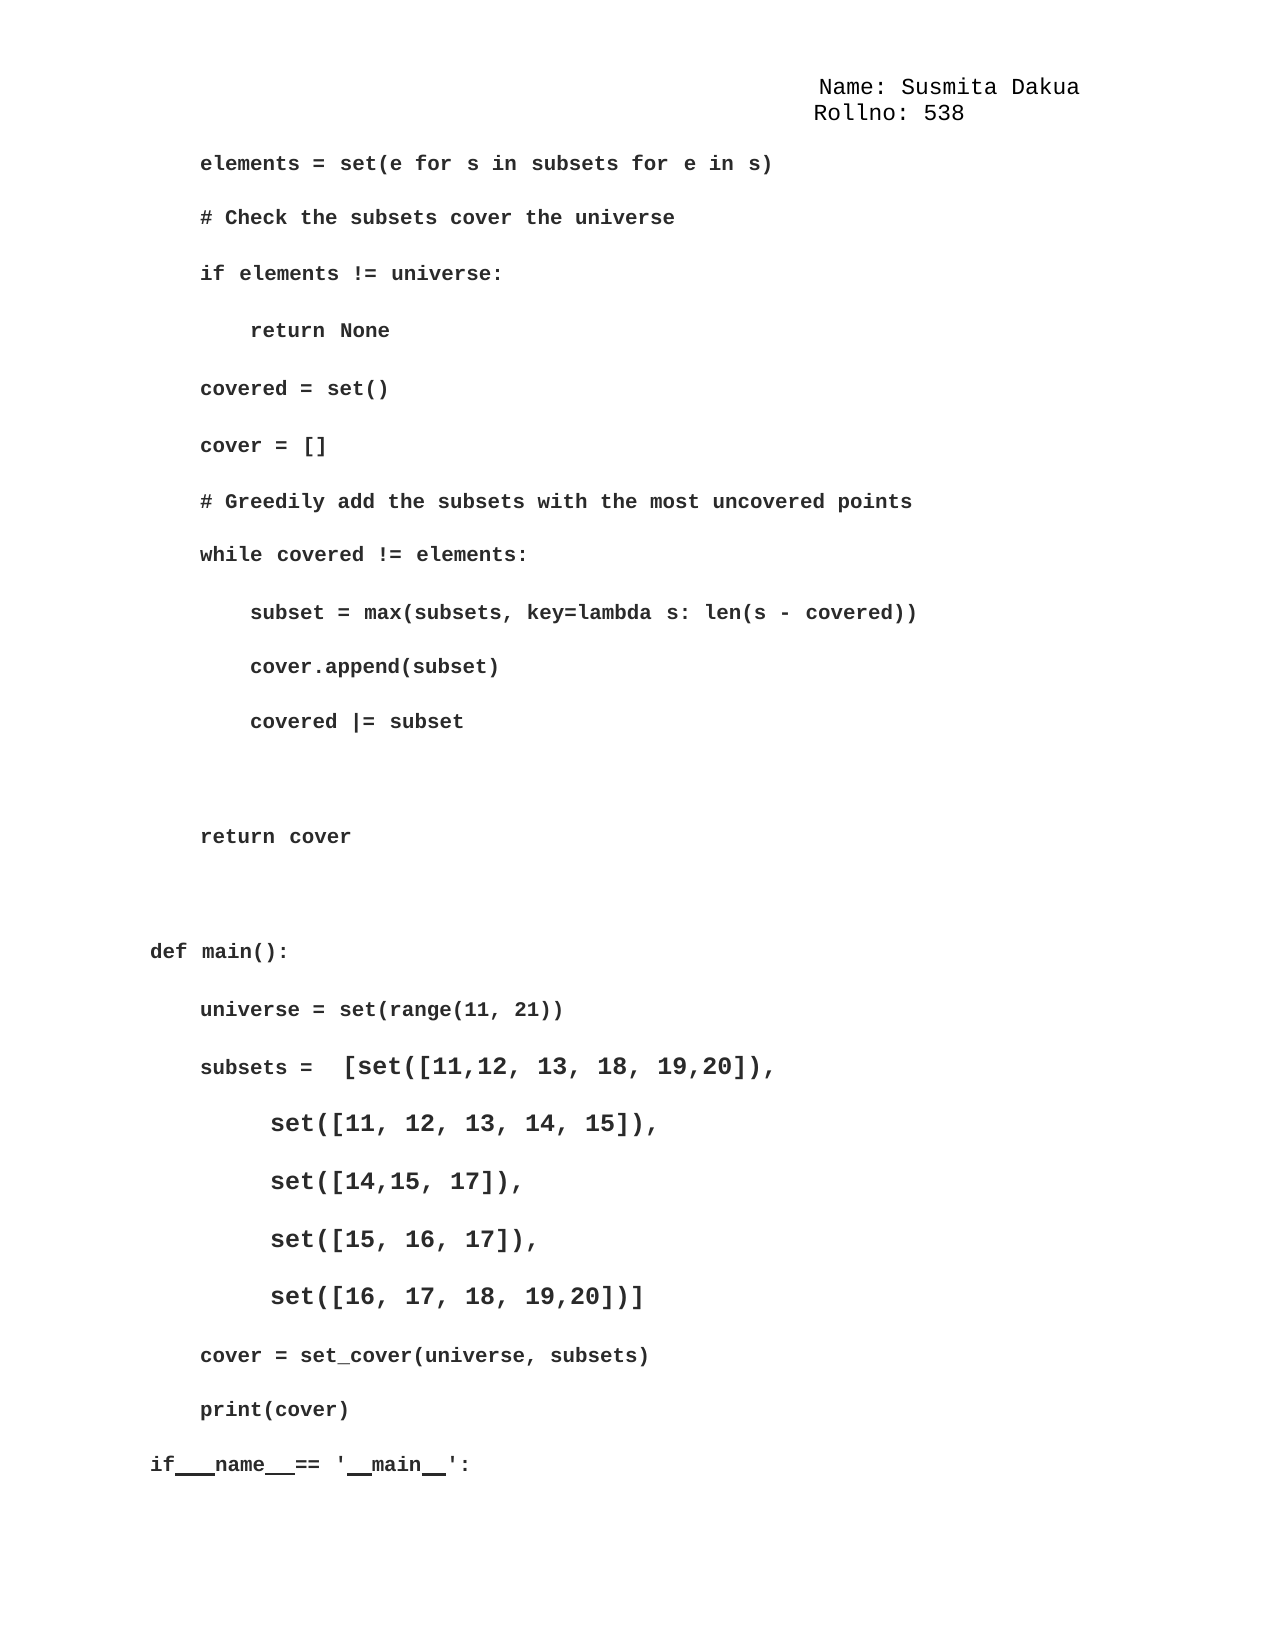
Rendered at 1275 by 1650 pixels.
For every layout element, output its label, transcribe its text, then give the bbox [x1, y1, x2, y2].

text covered |= subset [250, 711, 1214, 735]
text universe = set(range(11, 21)) [200, 999, 1214, 1023]
text if name == ' main ': [150, 1454, 1214, 1478]
text def main(): [150, 942, 1214, 965]
text set([14,15, 17]), [270, 1168, 1214, 1197]
text while covered != elements: [200, 544, 1214, 568]
text subset = max(subsets, key=lambda s: len(s - covered)) cover.append(subset) [250, 602, 1111, 679]
text covered = set() cover = [] [200, 378, 391, 459]
text cover = set_cover(universe, subsets) print(cover) [200, 1345, 760, 1422]
subtitle set([15, 16, 17]), [270, 1226, 1214, 1254]
text if elements != universe: return None [200, 263, 575, 344]
text return cover [200, 826, 1214, 850]
text elements = set(e for s in subsets for e in s) # Check the subsets cover the universe [200, 153, 782, 231]
text set([16, 17, 18, 19,20])] [270, 1284, 1214, 1312]
subtitle set([11, 12, 13, 14, 15]), [270, 1111, 1214, 1139]
text subsets = [set([11,12, 13, 18, 19,20]), [200, 1053, 1214, 1082]
text # Greedily add the subsets with the most uncovered points [200, 492, 1214, 512]
